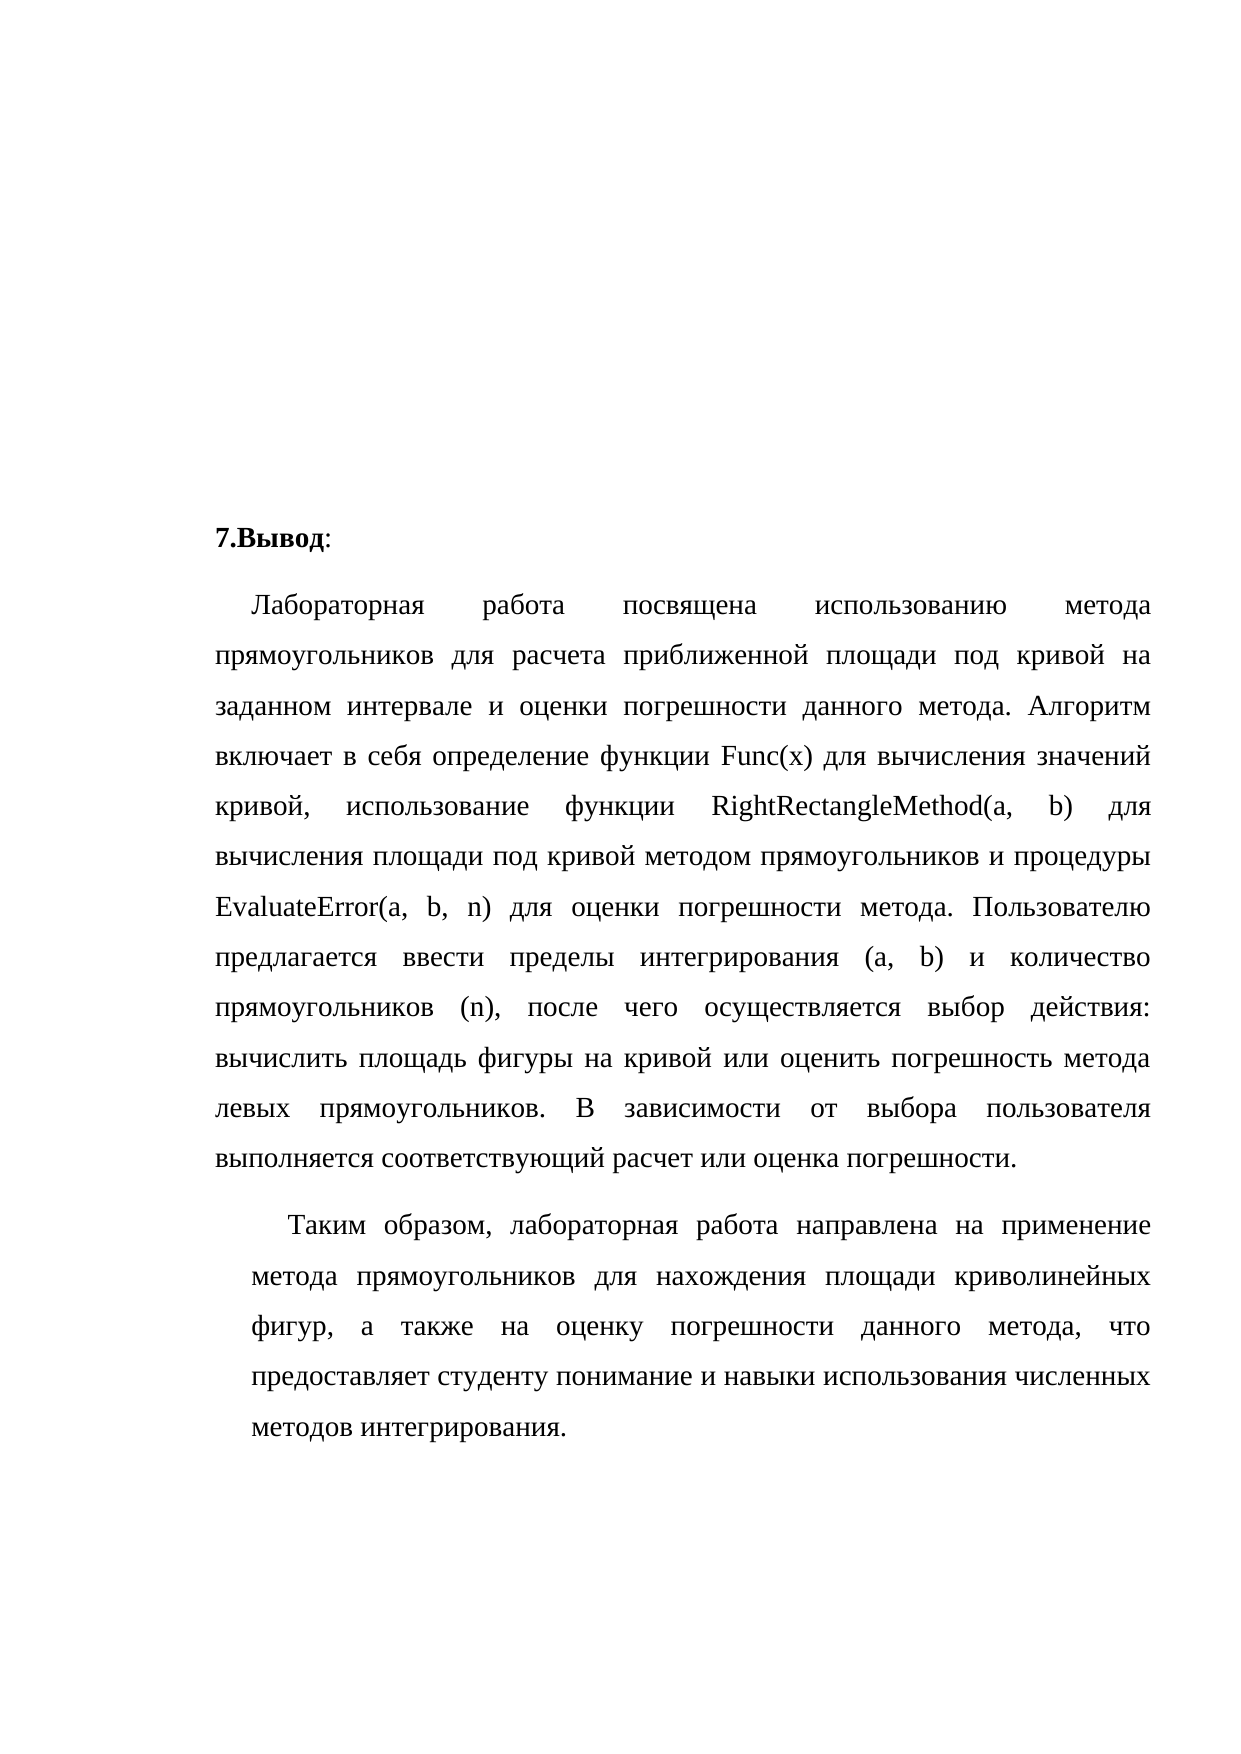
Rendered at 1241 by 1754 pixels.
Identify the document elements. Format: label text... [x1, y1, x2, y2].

text Таким образом, лабораторная работа направлена на применение метода прямоугольников для нахождения площади криволинейных фигур, а также на оценку погрешности данного метода, что предоставляет студенту понимание и навыки использования численных методов интегрирования. [251, 1207, 1152, 1442]
text Лабораторная работа посвящена использованию метода прямоугольников для расчета приближенной площади под кривой на заданном интервале и оценки погрешности данного метода. Алгоритм включает в себя определение функции Func(x) для вычисления значений кривой, использование функции RightRectangleMethod(a, b) для вычисления площади под кривой методом прямоугольников и процедуры EvaluateError(a, b, n) для оценки погрешности метода. Пользователю предлагается ввести пределы интегрирования (a, b) и количество прямоугольников (n), после чего осуществляется выбор действия: вычислить площадь фигуры на кривой или оценить погрешность метода левых прямоугольников. В зависимости от выбора пользователя выполняется соответствующий расчет или оценка погрешности. [215, 587, 1152, 1174]
text 7.Вывод: [215, 520, 1152, 553]
